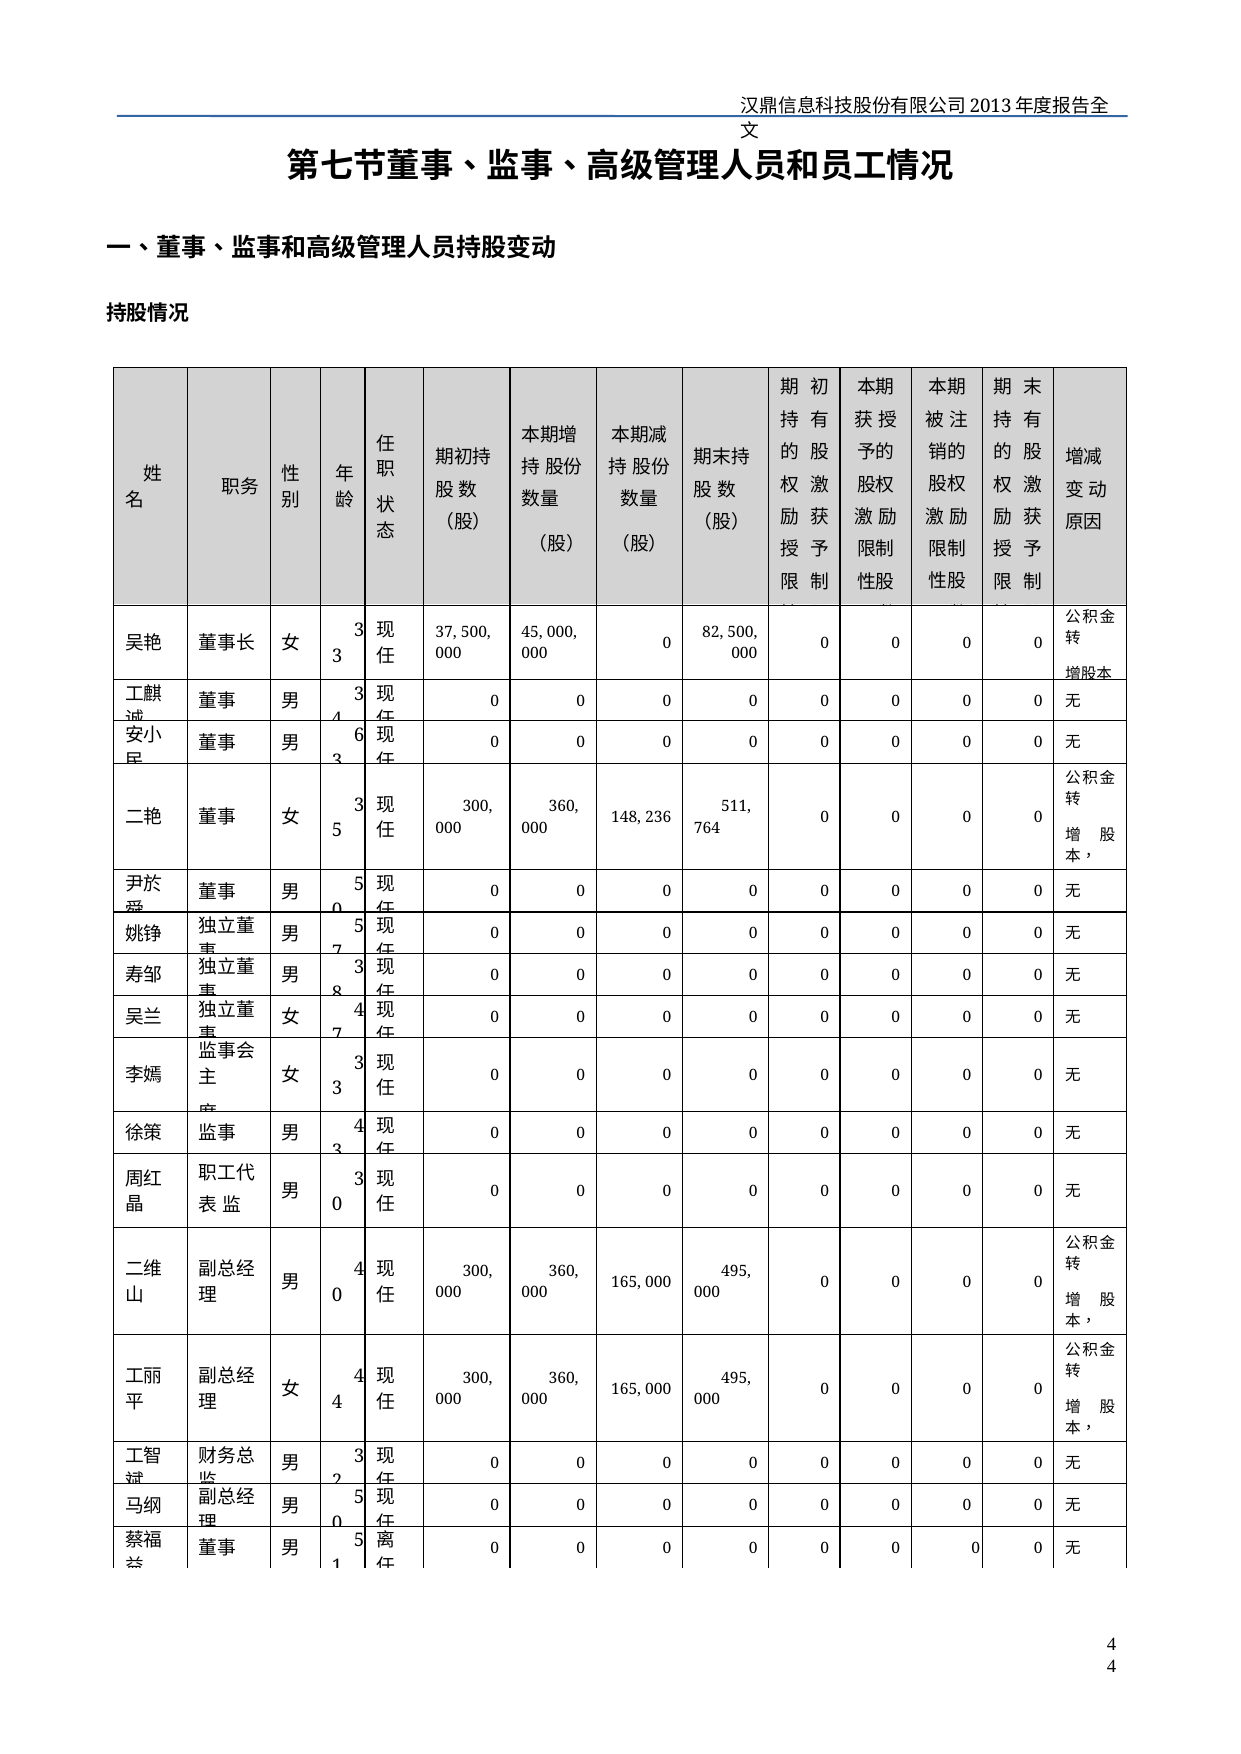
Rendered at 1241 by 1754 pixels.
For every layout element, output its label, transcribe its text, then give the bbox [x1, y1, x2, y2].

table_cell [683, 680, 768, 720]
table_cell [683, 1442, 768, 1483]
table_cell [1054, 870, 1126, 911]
text 第七节董事、监事、高级管理人员和员工情况 [106, 142, 1134, 187]
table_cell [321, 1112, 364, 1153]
text 一、董事、监事和高级管理人员持股变动 [106, 206, 1134, 270]
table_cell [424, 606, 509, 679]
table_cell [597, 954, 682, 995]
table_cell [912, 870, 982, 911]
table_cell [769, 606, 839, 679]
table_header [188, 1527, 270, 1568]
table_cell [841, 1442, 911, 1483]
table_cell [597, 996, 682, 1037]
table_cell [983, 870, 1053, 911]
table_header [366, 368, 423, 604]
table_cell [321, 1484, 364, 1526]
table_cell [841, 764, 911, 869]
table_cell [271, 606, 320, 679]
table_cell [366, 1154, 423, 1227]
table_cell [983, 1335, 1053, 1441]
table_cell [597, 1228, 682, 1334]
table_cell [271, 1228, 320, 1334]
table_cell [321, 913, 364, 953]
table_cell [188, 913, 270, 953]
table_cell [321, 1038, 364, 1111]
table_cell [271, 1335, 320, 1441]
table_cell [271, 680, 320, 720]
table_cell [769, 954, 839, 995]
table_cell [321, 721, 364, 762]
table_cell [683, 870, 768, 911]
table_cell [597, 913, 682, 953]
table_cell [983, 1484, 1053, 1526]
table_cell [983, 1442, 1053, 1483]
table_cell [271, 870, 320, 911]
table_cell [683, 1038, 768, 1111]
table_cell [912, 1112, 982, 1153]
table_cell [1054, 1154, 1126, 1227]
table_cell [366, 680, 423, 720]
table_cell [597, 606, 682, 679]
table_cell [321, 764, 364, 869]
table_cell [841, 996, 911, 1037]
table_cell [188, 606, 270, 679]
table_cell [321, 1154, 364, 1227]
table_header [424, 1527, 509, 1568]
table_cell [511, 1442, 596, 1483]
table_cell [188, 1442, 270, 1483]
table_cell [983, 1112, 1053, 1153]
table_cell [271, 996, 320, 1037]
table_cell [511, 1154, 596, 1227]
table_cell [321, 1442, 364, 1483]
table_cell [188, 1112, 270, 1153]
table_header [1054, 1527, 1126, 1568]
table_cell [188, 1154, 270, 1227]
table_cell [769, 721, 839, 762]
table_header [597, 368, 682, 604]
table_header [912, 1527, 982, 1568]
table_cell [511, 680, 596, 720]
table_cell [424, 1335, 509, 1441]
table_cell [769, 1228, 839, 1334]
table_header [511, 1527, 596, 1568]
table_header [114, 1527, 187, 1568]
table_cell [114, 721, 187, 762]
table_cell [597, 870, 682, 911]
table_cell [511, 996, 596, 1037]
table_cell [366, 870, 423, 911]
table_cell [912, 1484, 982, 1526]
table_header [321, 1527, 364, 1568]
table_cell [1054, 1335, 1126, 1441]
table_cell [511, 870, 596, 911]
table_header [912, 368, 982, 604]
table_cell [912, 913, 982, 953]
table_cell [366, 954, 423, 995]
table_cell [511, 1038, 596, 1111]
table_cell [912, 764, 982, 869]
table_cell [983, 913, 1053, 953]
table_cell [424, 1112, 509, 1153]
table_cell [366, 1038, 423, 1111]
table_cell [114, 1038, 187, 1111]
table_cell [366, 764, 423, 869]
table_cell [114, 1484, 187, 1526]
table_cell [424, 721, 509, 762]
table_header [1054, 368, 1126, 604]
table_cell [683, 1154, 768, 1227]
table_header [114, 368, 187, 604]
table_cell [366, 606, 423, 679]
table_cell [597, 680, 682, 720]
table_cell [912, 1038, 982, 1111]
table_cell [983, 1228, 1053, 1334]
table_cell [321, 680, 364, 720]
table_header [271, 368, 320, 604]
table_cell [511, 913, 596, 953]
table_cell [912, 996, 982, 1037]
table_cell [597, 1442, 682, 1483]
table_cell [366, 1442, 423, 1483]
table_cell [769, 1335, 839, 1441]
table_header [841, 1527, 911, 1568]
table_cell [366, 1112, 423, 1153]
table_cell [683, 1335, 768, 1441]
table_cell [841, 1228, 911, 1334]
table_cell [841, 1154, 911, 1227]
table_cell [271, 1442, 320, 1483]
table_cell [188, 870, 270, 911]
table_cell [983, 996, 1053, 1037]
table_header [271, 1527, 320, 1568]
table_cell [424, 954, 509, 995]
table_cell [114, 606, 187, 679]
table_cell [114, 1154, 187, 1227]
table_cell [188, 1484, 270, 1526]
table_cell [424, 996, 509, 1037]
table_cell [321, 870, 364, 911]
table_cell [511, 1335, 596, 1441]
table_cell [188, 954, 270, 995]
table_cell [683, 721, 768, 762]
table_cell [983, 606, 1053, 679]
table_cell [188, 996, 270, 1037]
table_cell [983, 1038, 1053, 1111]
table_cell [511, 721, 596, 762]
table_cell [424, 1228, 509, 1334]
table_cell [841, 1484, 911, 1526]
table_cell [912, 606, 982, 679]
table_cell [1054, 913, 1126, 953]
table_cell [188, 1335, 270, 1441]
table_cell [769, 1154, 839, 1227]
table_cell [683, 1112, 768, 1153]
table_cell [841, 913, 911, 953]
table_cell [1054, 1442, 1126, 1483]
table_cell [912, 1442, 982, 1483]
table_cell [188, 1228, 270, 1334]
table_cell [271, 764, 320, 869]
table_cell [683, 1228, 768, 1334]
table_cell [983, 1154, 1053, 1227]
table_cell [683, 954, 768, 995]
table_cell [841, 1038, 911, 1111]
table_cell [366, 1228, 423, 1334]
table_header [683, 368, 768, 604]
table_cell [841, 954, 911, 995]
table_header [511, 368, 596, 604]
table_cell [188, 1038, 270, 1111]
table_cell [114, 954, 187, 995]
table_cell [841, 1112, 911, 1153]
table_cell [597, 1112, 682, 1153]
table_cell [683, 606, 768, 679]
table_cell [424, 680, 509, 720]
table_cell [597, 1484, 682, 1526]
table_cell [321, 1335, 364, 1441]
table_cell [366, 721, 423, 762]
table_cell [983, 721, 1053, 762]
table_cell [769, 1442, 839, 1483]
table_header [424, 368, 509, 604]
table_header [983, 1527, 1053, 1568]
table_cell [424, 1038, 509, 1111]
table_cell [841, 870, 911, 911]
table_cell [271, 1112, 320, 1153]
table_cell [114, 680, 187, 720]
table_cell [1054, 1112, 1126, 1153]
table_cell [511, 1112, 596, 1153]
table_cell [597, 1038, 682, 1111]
text 持股情况 [106, 270, 1134, 334]
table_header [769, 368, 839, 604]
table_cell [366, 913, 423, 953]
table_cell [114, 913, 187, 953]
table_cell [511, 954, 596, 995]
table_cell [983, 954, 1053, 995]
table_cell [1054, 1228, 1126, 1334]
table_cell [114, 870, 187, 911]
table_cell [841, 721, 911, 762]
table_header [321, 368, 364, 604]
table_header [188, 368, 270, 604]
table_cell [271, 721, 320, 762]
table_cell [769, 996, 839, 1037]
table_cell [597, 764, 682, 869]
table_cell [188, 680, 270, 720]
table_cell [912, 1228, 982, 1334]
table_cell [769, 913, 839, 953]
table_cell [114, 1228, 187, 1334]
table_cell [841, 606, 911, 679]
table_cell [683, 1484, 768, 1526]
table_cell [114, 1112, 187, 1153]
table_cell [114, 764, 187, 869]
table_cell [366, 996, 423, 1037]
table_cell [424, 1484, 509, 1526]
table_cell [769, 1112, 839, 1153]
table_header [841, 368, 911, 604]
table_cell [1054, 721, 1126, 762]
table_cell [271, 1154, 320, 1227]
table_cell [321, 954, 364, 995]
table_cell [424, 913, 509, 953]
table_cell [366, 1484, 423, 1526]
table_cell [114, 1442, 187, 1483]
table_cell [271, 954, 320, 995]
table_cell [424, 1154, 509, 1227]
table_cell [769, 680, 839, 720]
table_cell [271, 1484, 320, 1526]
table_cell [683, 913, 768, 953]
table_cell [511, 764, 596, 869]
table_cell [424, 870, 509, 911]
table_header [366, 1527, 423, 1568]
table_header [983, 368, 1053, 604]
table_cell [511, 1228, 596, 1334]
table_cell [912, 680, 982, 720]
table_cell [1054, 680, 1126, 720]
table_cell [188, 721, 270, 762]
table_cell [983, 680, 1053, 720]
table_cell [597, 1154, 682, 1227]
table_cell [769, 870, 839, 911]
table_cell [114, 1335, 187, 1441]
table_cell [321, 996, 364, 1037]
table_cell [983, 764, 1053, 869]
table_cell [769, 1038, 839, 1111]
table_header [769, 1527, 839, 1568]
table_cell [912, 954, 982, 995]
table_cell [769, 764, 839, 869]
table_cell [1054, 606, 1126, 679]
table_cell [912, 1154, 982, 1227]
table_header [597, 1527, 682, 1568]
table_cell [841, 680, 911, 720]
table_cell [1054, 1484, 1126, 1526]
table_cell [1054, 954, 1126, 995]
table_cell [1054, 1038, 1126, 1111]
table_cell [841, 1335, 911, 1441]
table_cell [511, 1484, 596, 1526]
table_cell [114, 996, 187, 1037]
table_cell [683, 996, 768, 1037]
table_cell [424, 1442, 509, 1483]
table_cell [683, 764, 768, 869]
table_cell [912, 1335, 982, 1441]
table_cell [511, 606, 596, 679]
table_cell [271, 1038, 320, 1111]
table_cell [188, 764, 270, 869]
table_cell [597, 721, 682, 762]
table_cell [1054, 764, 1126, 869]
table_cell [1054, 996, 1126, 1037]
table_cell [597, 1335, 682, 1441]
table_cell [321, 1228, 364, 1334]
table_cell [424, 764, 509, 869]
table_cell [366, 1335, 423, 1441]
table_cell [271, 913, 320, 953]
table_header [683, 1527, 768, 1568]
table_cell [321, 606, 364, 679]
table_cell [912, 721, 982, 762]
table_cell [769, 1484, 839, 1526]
